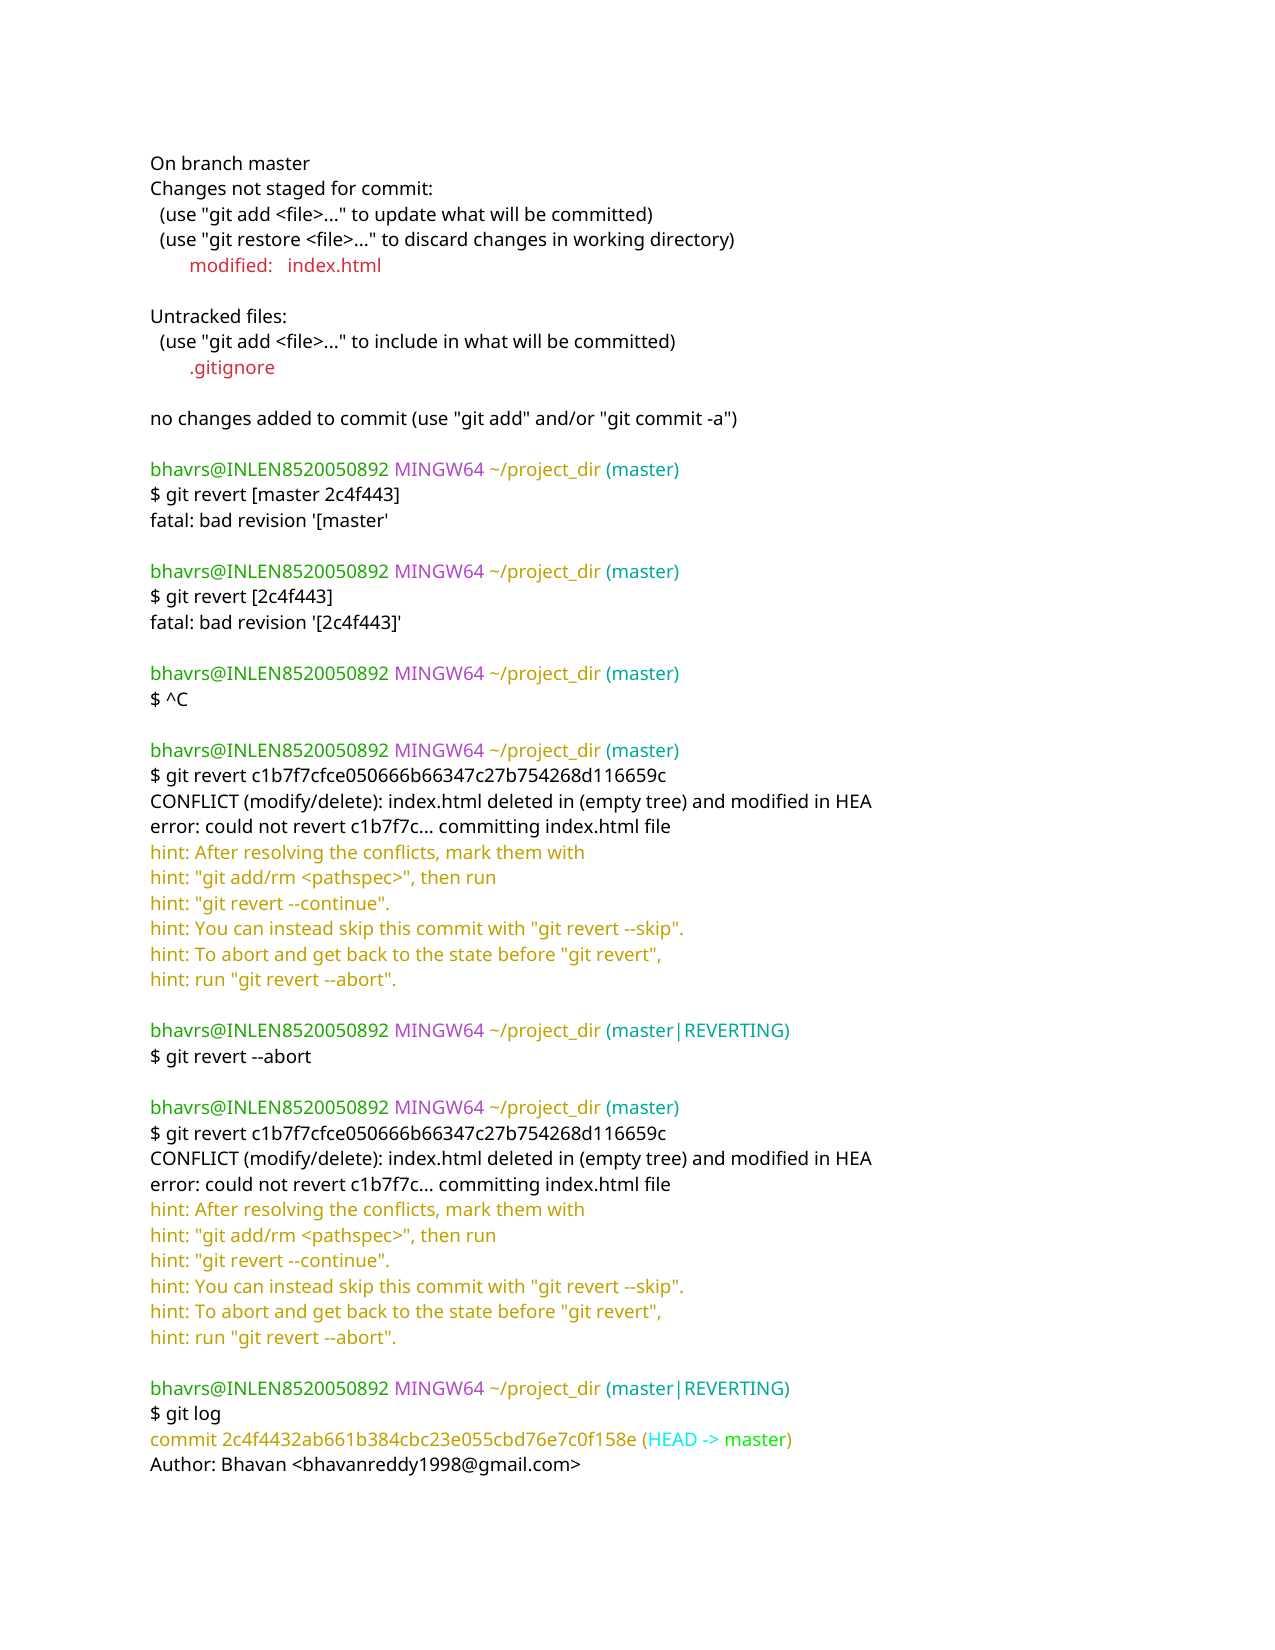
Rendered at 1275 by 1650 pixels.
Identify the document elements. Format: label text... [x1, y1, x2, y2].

text modified: index.html [150, 252, 1125, 278]
text Untracked files: [150, 303, 1125, 329]
text fatal: bad revision '[2c4f443]' [150, 609, 1125, 635]
text hint: "git revert --continue". [150, 890, 1125, 916]
text hint: You can instead skip this commit with "git revert --skip". [150, 916, 1125, 941]
text bhavrs@INLEN8520050892 MINGW64 ~/project_dir (master) [150, 1094, 1125, 1120]
text (use "git add <file>..." to include in what will be committed) [150, 329, 1125, 354]
text $ git log [150, 1401, 1125, 1426]
text hint: "git add/rm <pathspec>", then run [150, 1222, 1125, 1247]
text (use "git restore <file>..." to discard changes in working directory) [150, 227, 1125, 252]
text Changes not staged for commit: [150, 176, 1125, 201]
text hint: "git add/rm <pathspec>", then run [150, 864, 1125, 890]
text bhavrs@INLEN8520050892 MINGW64 ~/project_dir (master) [150, 737, 1125, 762]
text hint: You can instead skip this commit with "git revert --skip". [150, 1273, 1125, 1298]
text CONFLICT (modify/delete): index.html deleted in (empty tree) and modified in HEA [150, 788, 1125, 813]
text no changes added to commit (use "git add" and/or "git commit -a") [150, 405, 1125, 431]
text $ ^C [150, 686, 1125, 711]
text hint: After resolving the conflicts, mark them with [150, 1196, 1125, 1222]
text On branch master [150, 150, 1125, 176]
text commit 2c4f4432ab661b384cbc23e055cbd76e7c0f158e (HEAD -> master) [150, 1426, 1125, 1452]
text bhavrs@INLEN8520050892 MINGW64 ~/project_dir (master|REVERTING) [150, 1018, 1125, 1043]
text hint: After resolving the conflicts, mark them with [150, 839, 1125, 864]
text $ git revert [master 2c4f443] [150, 482, 1125, 507]
text (use "git add <file>..." to update what will be committed) [150, 201, 1125, 227]
text hint: run "git revert --abort". [150, 967, 1125, 992]
text hint: "git revert --continue". [150, 1247, 1125, 1273]
text bhavrs@INLEN8520050892 MINGW64 ~/project_dir (master) [150, 456, 1125, 482]
text hint: run "git revert --abort". [150, 1324, 1125, 1349]
text $ git revert c1b7f7cfce050666b66347c27b754268d116659c [150, 1120, 1125, 1145]
text hint: To abort and get back to the state before "git revert", [150, 941, 1125, 967]
text error: could not revert c1b7f7c... committing index.html file [150, 1171, 1125, 1196]
text bhavrs@INLEN8520050892 MINGW64 ~/project_dir (master|REVERTING) [150, 1375, 1125, 1401]
text $ git revert c1b7f7cfce050666b66347c27b754268d116659c [150, 762, 1125, 788]
text $ git revert [2c4f443] [150, 584, 1125, 609]
text .gitignore [150, 354, 1125, 380]
text bhavrs@INLEN8520050892 MINGW64 ~/project_dir (master) [150, 558, 1125, 584]
text CONFLICT (modify/delete): index.html deleted in (empty tree) and modified in HEA [150, 1145, 1125, 1171]
text bhavrs@INLEN8520050892 MINGW64 ~/project_dir (master) [150, 660, 1125, 686]
text error: could not revert c1b7f7c... committing index.html file [150, 813, 1125, 839]
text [150, 1452, 1125, 1477]
text fatal: bad revision '[master' [150, 507, 1125, 533]
text $ git revert --abort [150, 1043, 1125, 1069]
text hint: To abort and get back to the state before "git revert", [150, 1298, 1125, 1324]
